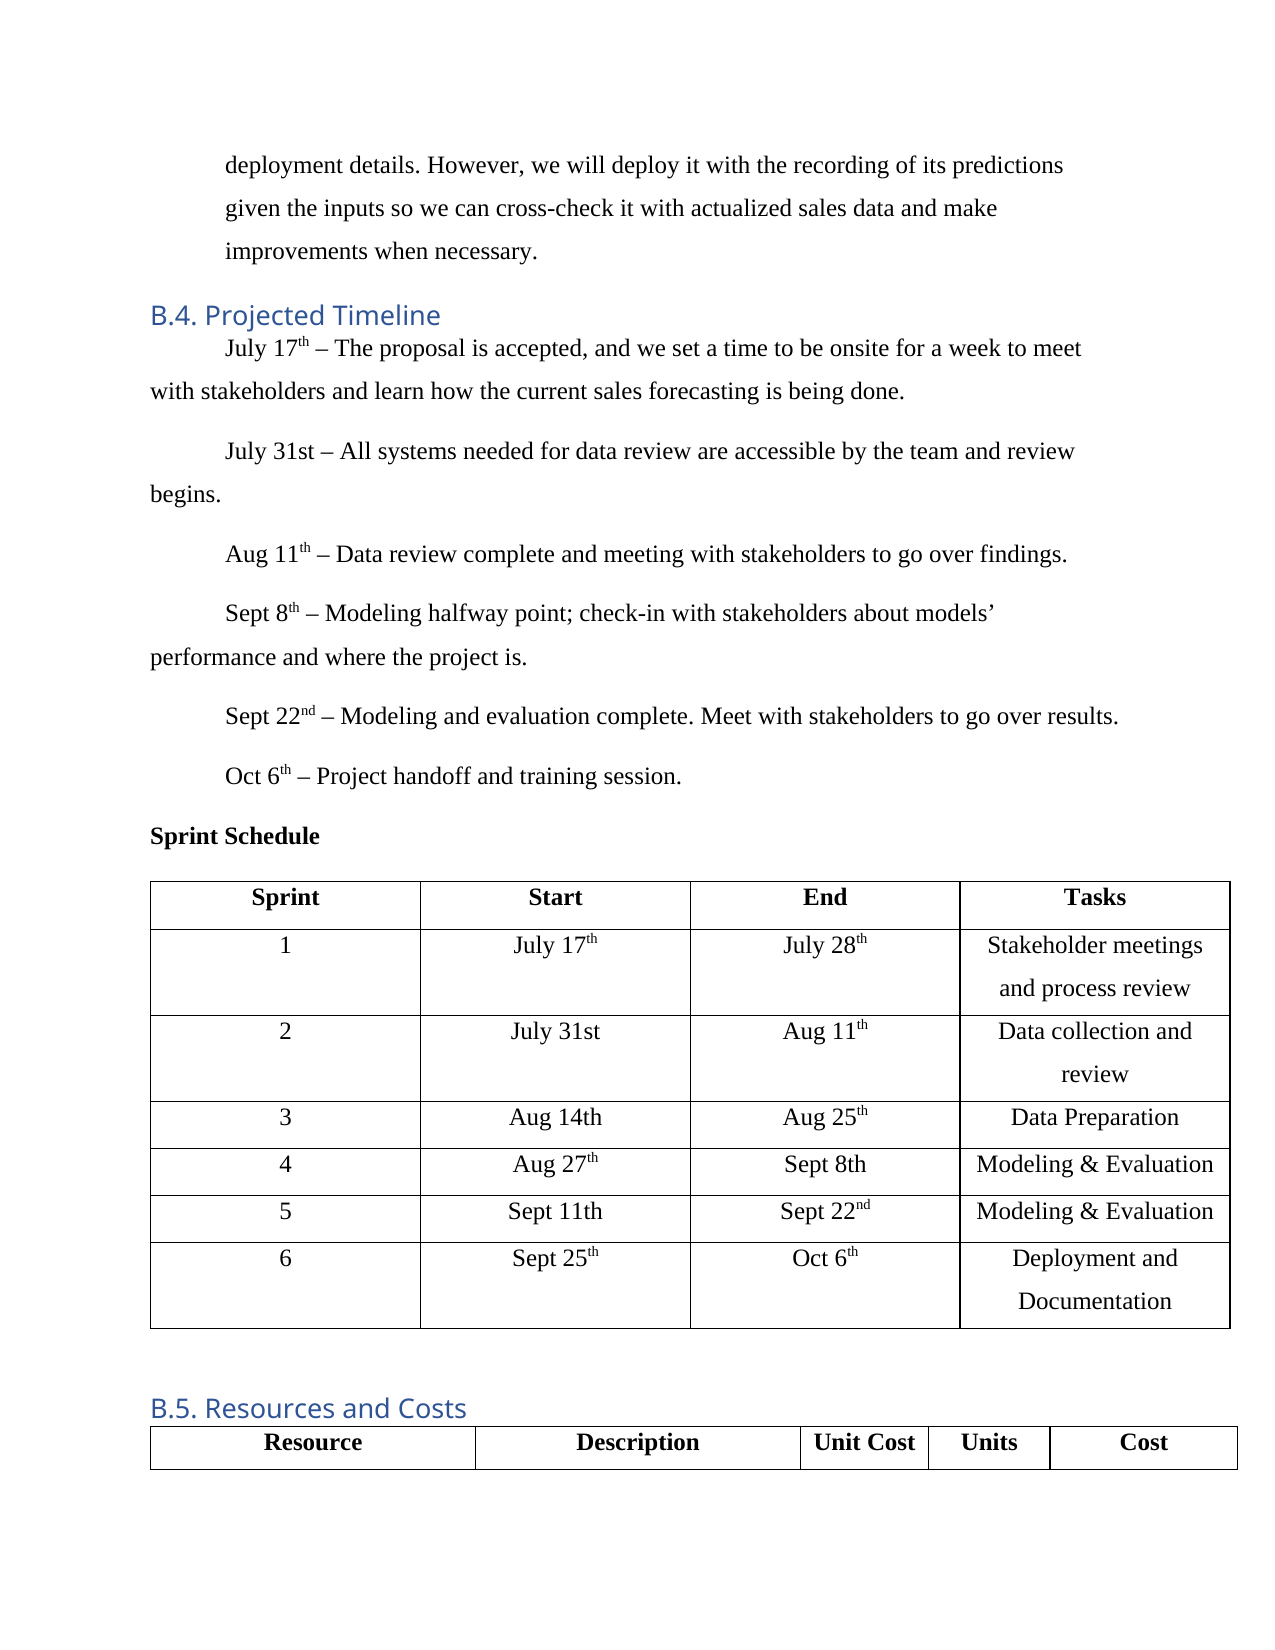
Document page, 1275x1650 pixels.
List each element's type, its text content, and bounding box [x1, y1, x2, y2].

table_header Units [929, 1427, 1049, 1469]
text Oct 6th – Project handoff and training session. [150, 761, 1125, 790]
table_header Cost [1051, 1427, 1237, 1469]
table_cell Data Preparation [961, 1102, 1229, 1148]
table_cell 3 [151, 1102, 420, 1148]
text Sept 22nd – Modeling and evaluation complete. Meet with stakeholders to go over results. [150, 701, 1125, 730]
table_cell Modeling & Evaluation [961, 1149, 1229, 1195]
table_cell Stakeholder meetings and process review [961, 930, 1229, 1015]
subtitle B.4. Projected Timeline [150, 296, 1125, 333]
table_cell Sept 25th [421, 1243, 690, 1328]
table_cell Sept 8th [691, 1149, 959, 1195]
table_header Description [476, 1427, 800, 1469]
table_cell Deployment and Documentation [961, 1243, 1229, 1328]
table_cell July 17th [421, 930, 690, 1015]
subtitle B.5. Resources and Costs [150, 1389, 1125, 1426]
table_header Start [421, 882, 690, 929]
text Aug 11th – Data review complete and meeting with stakeholders to go over findings. [150, 539, 1125, 567]
table_cell 6 [151, 1243, 420, 1328]
table_cell 1 [151, 930, 420, 1015]
table_header End [691, 882, 959, 929]
table_cell 4 [151, 1149, 420, 1195]
table_cell Sept 22nd [691, 1196, 959, 1242]
text Sept 8th – Modeling halfway point; check-in with stakeholders about models’ performance and where the project is. [150, 598, 1125, 670]
table_cell Aug 27th [421, 1149, 690, 1195]
table_header Tasks [961, 882, 1229, 929]
table_cell Aug 11th [691, 1016, 959, 1101]
text July 17th – The proposal is accepted, and we set a time to be onsite for a week to meet with stakeholders and learn how the current sales forecasting is being done. [150, 333, 1125, 405]
table_header Sprint [151, 882, 420, 929]
table_cell Sept 11th [421, 1196, 690, 1242]
table_cell Data collection and review [961, 1016, 1229, 1101]
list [187, 150, 1125, 265]
table_cell 2 [151, 1016, 420, 1101]
table_cell Oct 6th [691, 1243, 959, 1328]
table_cell Aug 14th [421, 1102, 690, 1148]
table_cell Modeling & Evaluation [961, 1196, 1229, 1242]
table_cell 5 [151, 1196, 420, 1242]
text Sprint Schedule [150, 821, 1125, 850]
table_cell July 28th [691, 930, 959, 1015]
table_header Resource [151, 1427, 475, 1469]
table_header Unit Cost [801, 1427, 928, 1469]
text July 31st – All systems needed for data review are accessible by the team and review begins. [150, 436, 1125, 508]
table_cell Aug 25th [691, 1102, 959, 1148]
table_cell July 31st [421, 1016, 690, 1101]
